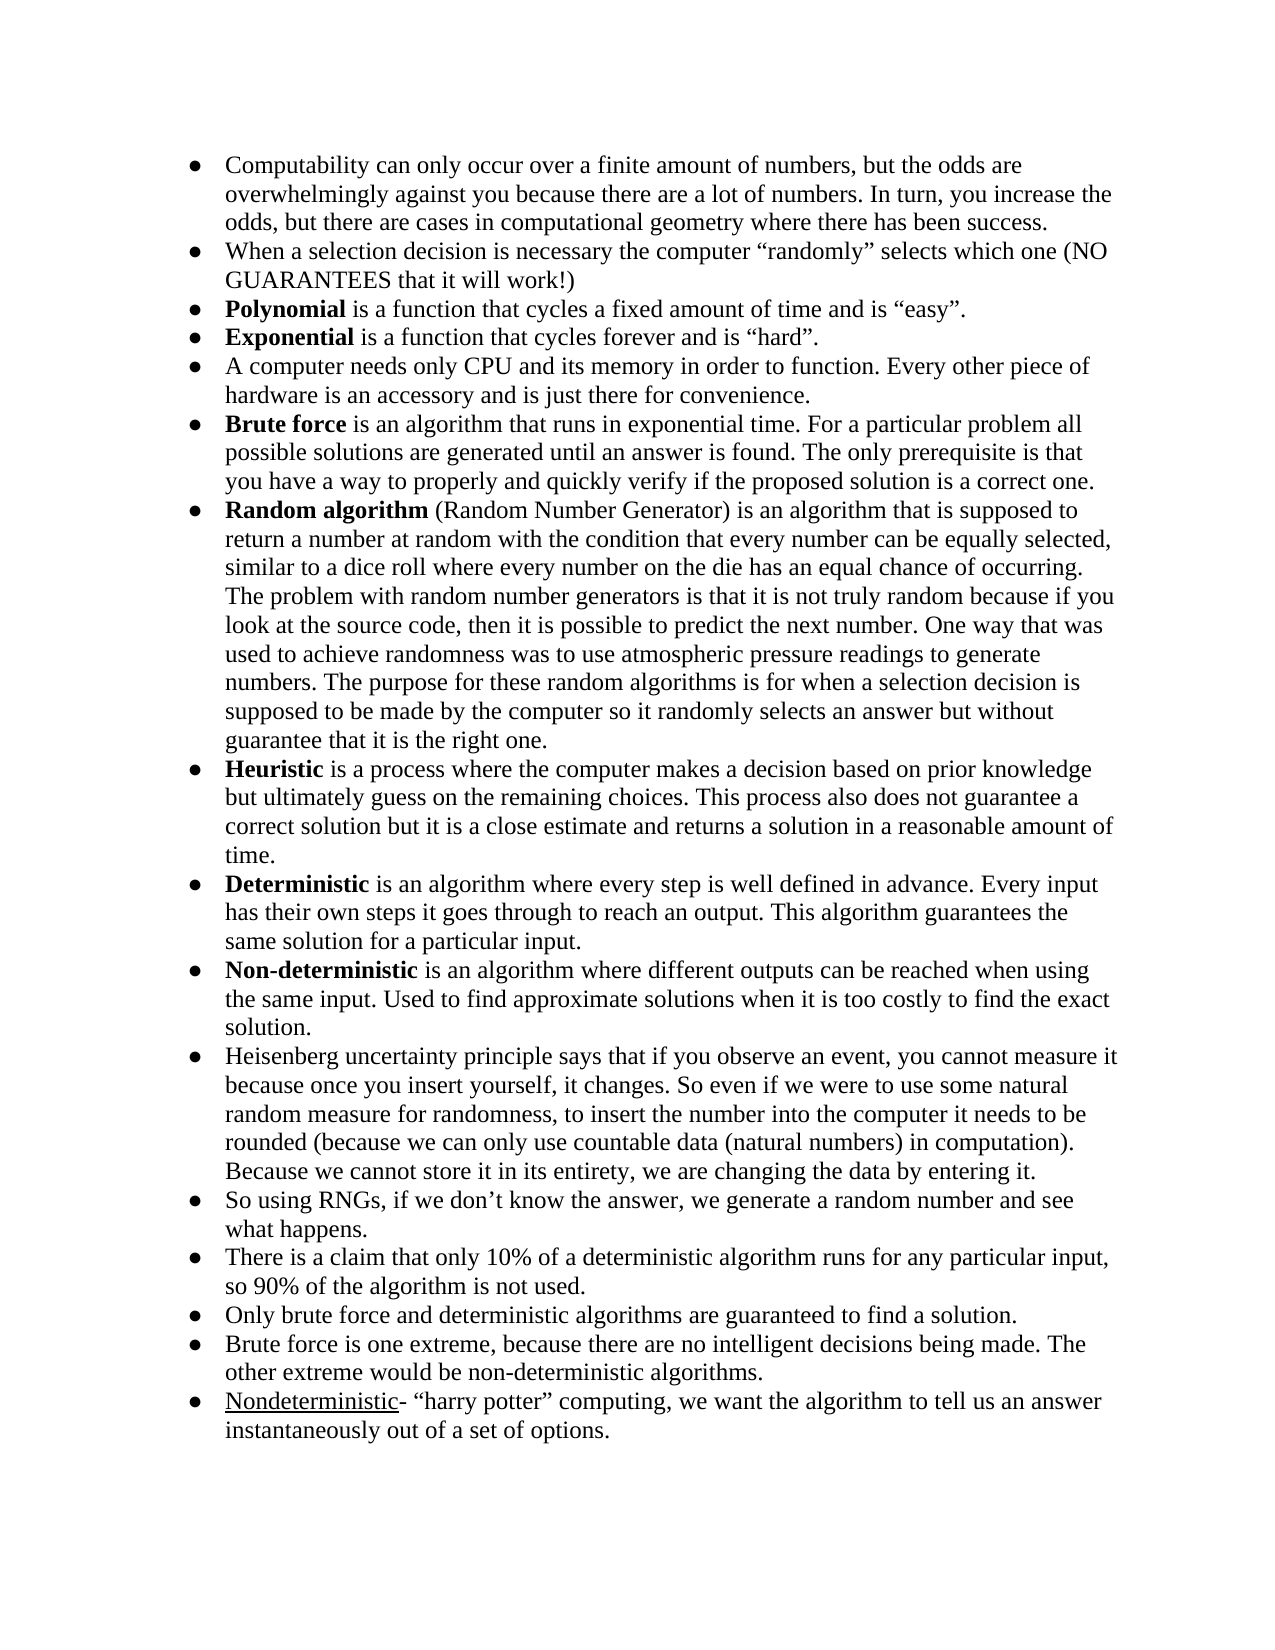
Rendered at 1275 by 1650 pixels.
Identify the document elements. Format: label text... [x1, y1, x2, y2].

list A computer needs only CPU and its memory in order to function. Every other piece of hardware is an accessory and is just there for convenience. [187, 351, 1125, 409]
list Deterministic is an algorithm where every step is well defined in advance. Every input has their own steps it goes through to reach an output. This algorithm guarantees the same solution for a particular input. [187, 869, 1125, 955]
list There is a claim that only 10% of a deterministic algorithm runs for any particular input, so 90% of the algorithm is not used. [187, 1242, 1125, 1300]
list Nondeterministic- “harry potter” computing, we want the algorithm to tell us an answer instantaneously out of a set of options. [187, 1386, 1125, 1444]
list So using RNGs, if we don’t know the answer, we generate a random number and see what happens. [187, 1185, 1125, 1242]
list When a selection decision is necessary the computer “randomly” selects which one (NO GUARANTEES that it will work!) [187, 236, 1125, 294]
list Exponential is a function that cycles forever and is “hard”. [187, 322, 1125, 351]
list Heuristic is a process where the computer makes a decision based on prior knowledge but ultimately guess on the remaining choices. This process also does not guarantee a correct solution but it is a close estimate and returns a solution in a reasonable amount of time. [187, 754, 1125, 869]
list Computability can only occur over a finite amount of numbers, but the odds are overwhelmingly against you because there are a lot of numbers. In turn, you increase the odds, but there are cases in computational geometry where there has been success. [187, 150, 1125, 236]
list Non-deterministic is an algorithm where different outputs can be reached when using the same input. Used to find approximate solutions when it is too costly to find the exact solution. [187, 955, 1125, 1041]
list Brute force is one extreme, because there are no intelligent decisions being made. The other extreme would be non-deterministic algorithms. [187, 1329, 1125, 1386]
list Brute force is an algorithm that runs in exponential time. For a particular problem all possible solutions are generated until an answer is found. The only prerequisite is that you have a way to properly and quickly verify if the proposed solution is a correct one. [187, 409, 1125, 495]
list Random algorithm (Random Number Generator) is an algorithm that is supposed to return a number at random with the condition that every number can be equally selected, similar to a dice roll where every number on the die has an equal chance of occurring. The problem with random number generators is that it is not truly random because if you look at the source code, then it is possible to predict the next number. One way that was used to achieve randomness was to use atmospheric pressure readings to generate numbers. The purpose for these random algorithms is for when a selection decision is supposed to be made by the computer so it randomly selects an answer but without guarantee that it is the right one. [187, 495, 1125, 754]
list Only brute force and deterministic algorithms are guaranteed to find a solution. [187, 1300, 1125, 1329]
list Polynomial is a function that cycles a fixed amount of time and is “easy”. [187, 294, 1125, 322]
list Heisenberg uncertainty principle says that if you observe an event, you cannot measure it because once you insert yourself, it changes. So even if we were to use some natural random measure for randomness, to insert the number into the computer it needs to be rounded (because we can only use countable data (natural numbers) in computation). Because we cannot store it in its entirety, we are changing the data by entering it. [187, 1041, 1125, 1185]
